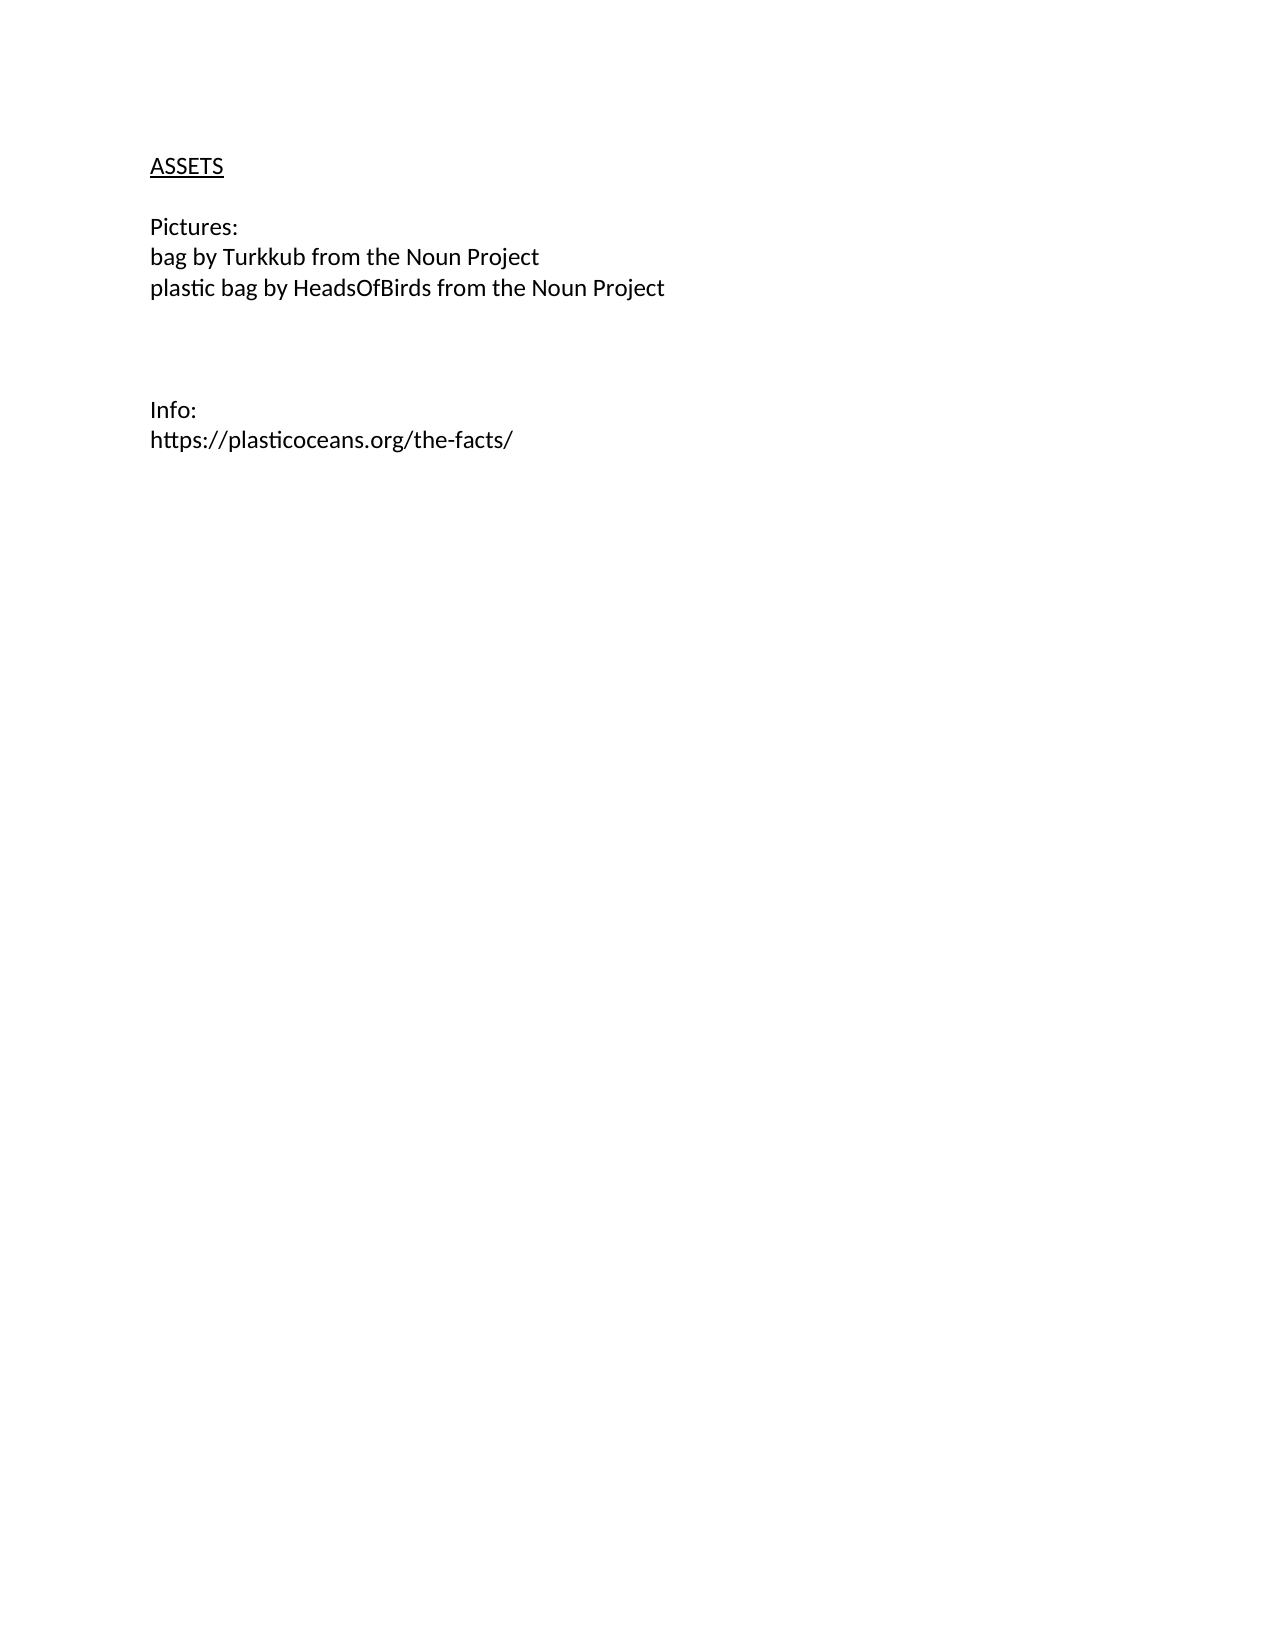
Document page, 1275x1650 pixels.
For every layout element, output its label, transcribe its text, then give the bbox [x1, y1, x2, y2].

text ASSETS [150, 150, 1125, 181]
text Info: [150, 394, 1125, 425]
text https://plasticoceans.org/the-facts/ [150, 425, 1125, 455]
text plastic bag by HeadsOfBirds from the Noun Project [150, 272, 1125, 303]
text Pictures: [150, 211, 1125, 242]
text bag by Turkkub from the Noun Project [150, 242, 1125, 272]
